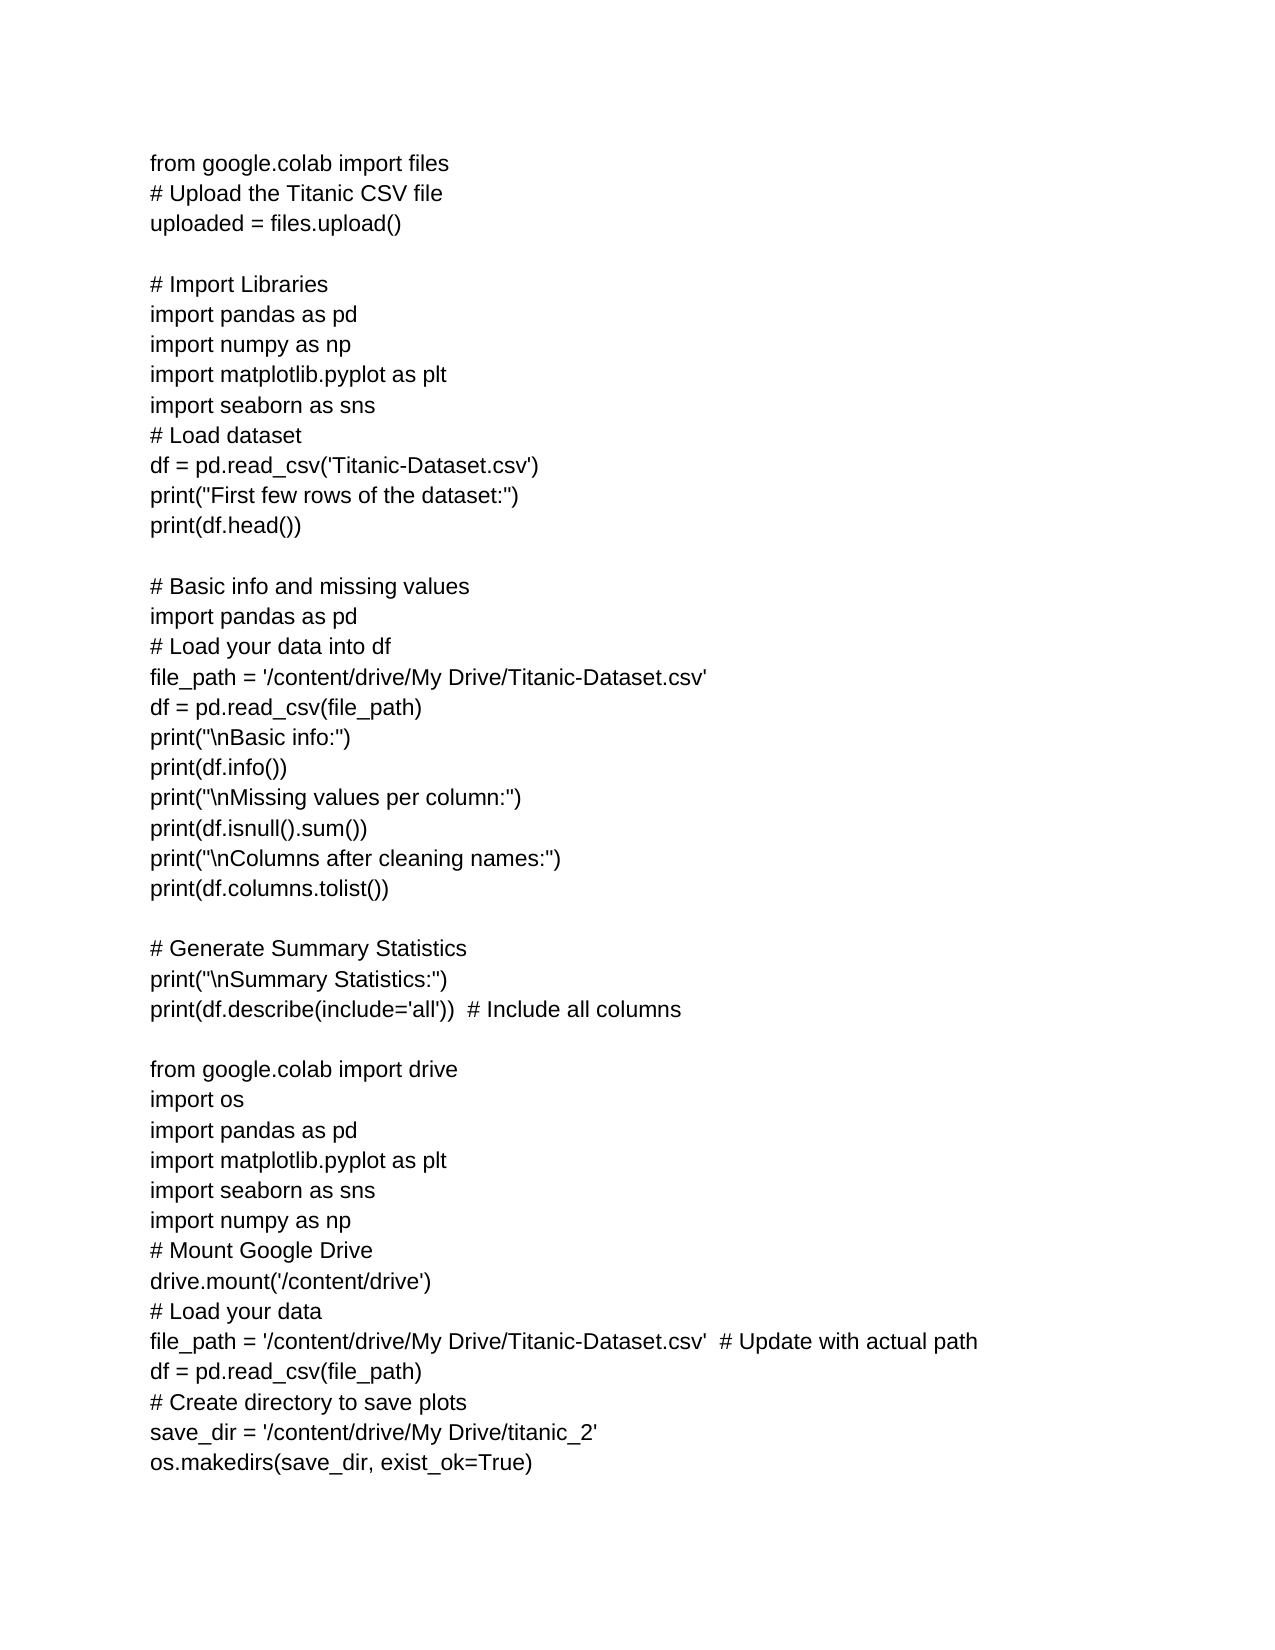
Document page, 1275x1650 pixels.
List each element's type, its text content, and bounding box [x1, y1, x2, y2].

text df = pd.read_csv(file_path) [150, 694, 1125, 720]
text print("First few rows of the dataset:") [150, 482, 1125, 509]
text print("\nBasic info:") [150, 724, 1125, 750]
text import matplotlib.pyplot as plt [150, 1147, 1125, 1173]
text drive.mount('/content/drive') [150, 1268, 1125, 1294]
text import seaborn as sns [150, 1177, 1125, 1203]
text # Load your data [150, 1298, 1125, 1324]
text print(df.info()) [150, 754, 1125, 781]
text # Upload the Titanic CSV file [150, 180, 1125, 207]
text # Create directory to save plots [150, 1388, 1125, 1415]
text file_path = '/content/drive/My Drive/Titanic-Dataset.csv' [150, 663, 1125, 690]
text df = pd.read_csv(file_path) [150, 1358, 1125, 1385]
text # Load dataset [150, 422, 1125, 448]
text # Load your data into df [150, 633, 1125, 660]
text os.makedirs(save_dir, exist_ok=True) [150, 1449, 1125, 1475]
text import pandas as pd [150, 603, 1125, 629]
text print(df.describe(include='all')) # Include all columns [150, 996, 1125, 1022]
text print(df.head()) [150, 512, 1125, 539]
text import os [150, 1086, 1125, 1113]
text print("\nColumns after cleaning names:") [150, 845, 1125, 871]
text uploaded = files.upload() [150, 210, 1125, 237]
text # Import Libraries [150, 271, 1125, 297]
text from google.colab import files [150, 150, 1125, 176]
text # Generate Summary Statistics [150, 935, 1125, 962]
text import matplotlib.pyplot as plt [150, 361, 1125, 388]
text import numpy as np [150, 331, 1125, 358]
text file_path = '/content/drive/My Drive/Titanic-Dataset.csv' # Update with actual path [150, 1328, 1125, 1354]
text import pandas as pd [150, 301, 1125, 327]
text df = pd.read_csv('Titanic-Dataset.csv') [150, 452, 1125, 478]
text # Mount Google Drive [150, 1237, 1125, 1264]
text import numpy as np [150, 1207, 1125, 1234]
text from google.colab import drive [150, 1056, 1125, 1083]
text import seaborn as sns [150, 392, 1125, 418]
text print(df.columns.tolist()) [150, 875, 1125, 901]
text print("\nMissing values per column:") [150, 784, 1125, 811]
text print(df.isnull().sum()) [150, 814, 1125, 841]
text print("\nSummary Statistics:") [150, 966, 1125, 992]
text import pandas as pd [150, 1117, 1125, 1143]
text save_dir = '/content/drive/My Drive/titanic_2' [150, 1419, 1125, 1445]
text # Basic info and missing values [150, 573, 1125, 599]
